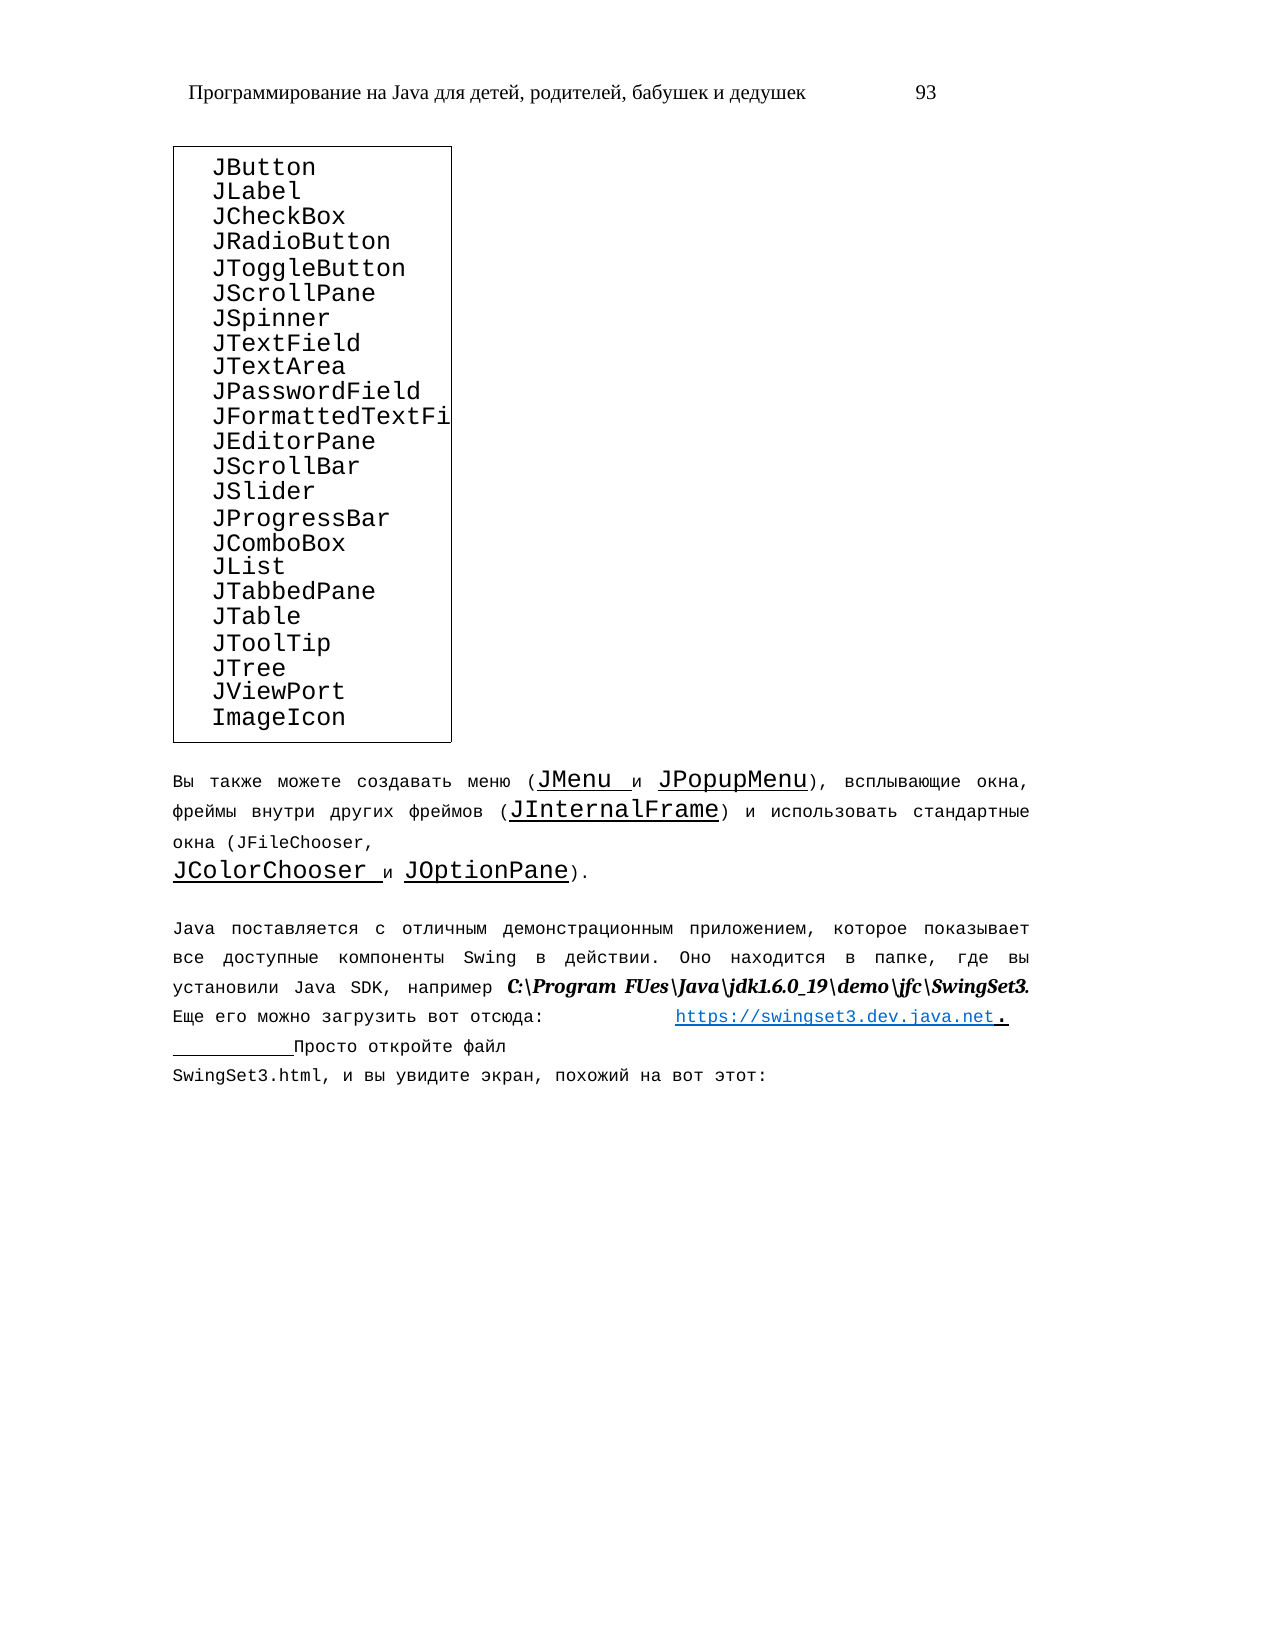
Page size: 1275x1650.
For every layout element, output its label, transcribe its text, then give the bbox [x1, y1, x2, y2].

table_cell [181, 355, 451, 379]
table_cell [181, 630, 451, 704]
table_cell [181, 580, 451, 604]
text Вы также можете создавать меню (JMenu и JPopupMenu), всплывающие окна, фреймы внутри других фреймов (JInternalFrame) и использовать стандартные окна (JFileChooser, [172, 763, 1030, 854]
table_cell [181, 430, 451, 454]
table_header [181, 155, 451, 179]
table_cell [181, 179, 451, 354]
text JColorChooser и JOptionPane). [172, 854, 1078, 885]
text SwingSet3.html, и вы увидите экран, похожий на вот этот: [172, 1058, 1078, 1088]
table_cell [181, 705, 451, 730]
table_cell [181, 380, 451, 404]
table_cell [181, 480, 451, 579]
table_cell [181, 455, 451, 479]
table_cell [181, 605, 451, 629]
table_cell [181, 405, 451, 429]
text Java поставляется с отличным демонстрационным приложением, которое показывает все доступные компоненты Swing в действии. Оно находится в папке, где вы установили Java SDK, например C:\Program FUes\Java\jdk1.6.0_19\demo\jfc\SwingSet3. Еще его можно загрузить вот отсюда: https://swingset3.dev.java.net. Просто откройте файл [172, 911, 1030, 1058]
